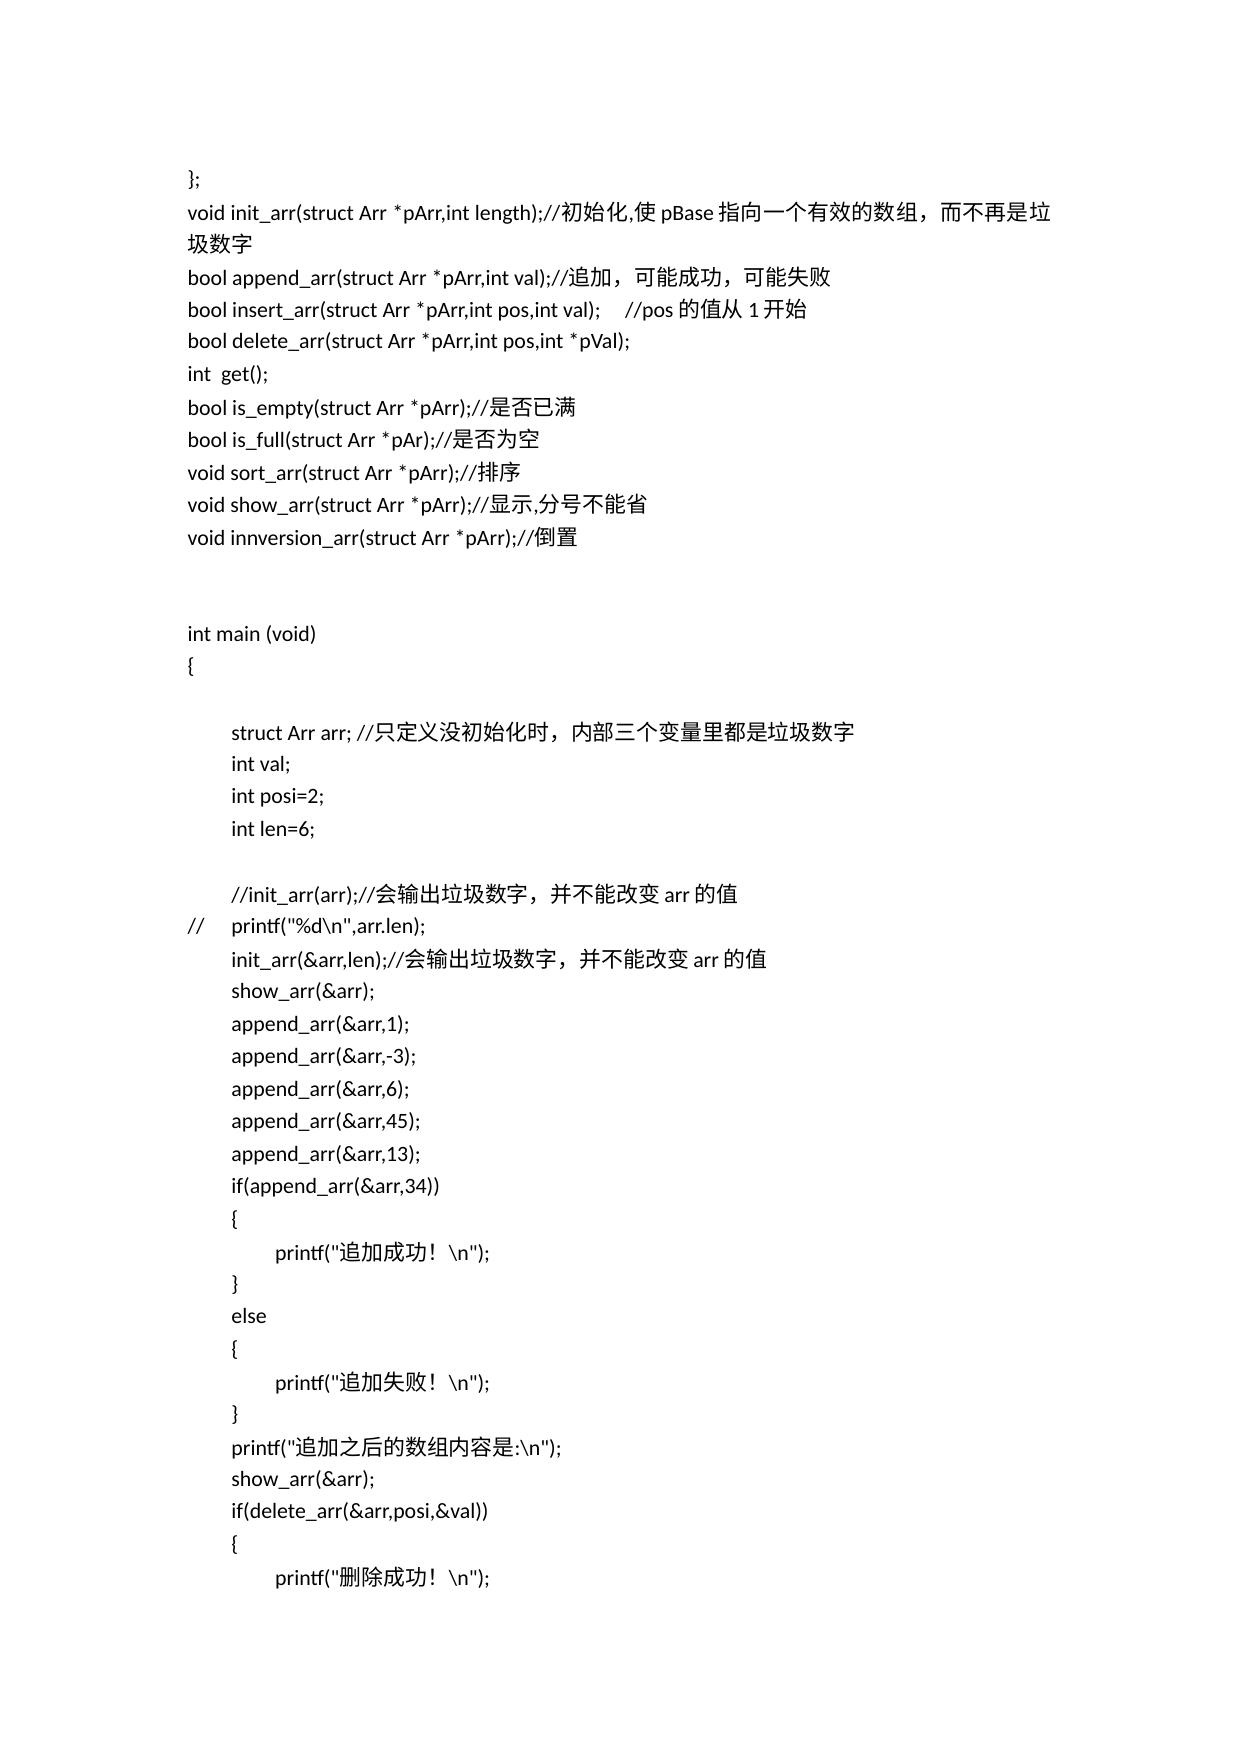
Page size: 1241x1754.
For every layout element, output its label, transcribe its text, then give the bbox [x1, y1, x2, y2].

text append_arr(&arr,45); [187, 1104, 1053, 1137]
text show_arr(&arr); [187, 974, 1053, 1007]
text // printf("%d\n",arr.len); [187, 909, 1053, 942]
text } [187, 1267, 1053, 1299]
text bool insert_arr(struct Arr *pArr,int pos,int val); //pos的值从1开始 [187, 292, 1053, 324]
text { [187, 1332, 1053, 1364]
text int len=6; [187, 812, 1053, 844]
text bool is_full(struct Arr *pAr);//是否为空 [187, 422, 1053, 454]
text int get(); [187, 357, 1053, 389]
text void sort_arr(struct Arr *pArr);//排序 [187, 454, 1053, 487]
text append_arr(&arr,-3); [187, 1039, 1053, 1072]
text void init_arr(struct Arr *pArr,int length);//初始化,使pBase指向一个有效的数组，而不再是垃圾数字 [187, 194, 1053, 259]
text struct Arr arr; //只定义没初始化时，内部三个变量里都是垃圾数字 [187, 714, 1053, 747]
text if(delete_arr(&arr,posi,&val)) [187, 1494, 1053, 1527]
text bool delete_arr(struct Arr *pArr,int pos,int *pVal); [187, 324, 1053, 357]
text printf("追加失败！\n"); [187, 1364, 1053, 1397]
text int posi=2; [187, 779, 1053, 812]
text { [187, 649, 1053, 682]
text }; [187, 162, 1053, 194]
text show_arr(&arr); [187, 1462, 1053, 1494]
text printf("追加成功！\n"); [187, 1234, 1053, 1267]
text void innversion_arr(struct Arr *pArr);//倒置 [187, 519, 1053, 552]
text if(append_arr(&arr,34)) [187, 1169, 1053, 1202]
text bool append_arr(struct Arr *pArr,int val);//追加，可能成功，可能失败 [187, 259, 1053, 292]
text int val; [187, 747, 1053, 779]
text bool is_empty(struct Arr *pArr);//是否已满 [187, 389, 1053, 422]
text init_arr(&arr,len);//会输出垃圾数字，并不能改变arr的值 [187, 942, 1053, 974]
text int main (void) [187, 617, 1053, 649]
text void show_arr(struct Arr *pArr);//显示,分号不能省 [187, 487, 1053, 519]
text } [187, 1397, 1053, 1429]
text { [187, 1527, 1053, 1559]
text { [187, 1202, 1053, 1234]
text //init_arr(arr);//会输出垃圾数字，并不能改变arr的值 [187, 877, 1053, 909]
text printf("删除成功！\n"); [187, 1559, 1053, 1592]
text append_arr(&arr,13); [187, 1137, 1053, 1169]
text append_arr(&arr,1); [187, 1007, 1053, 1039]
text else [187, 1299, 1053, 1332]
text printf("追加之后的数组内容是:\n"); [187, 1429, 1053, 1462]
text append_arr(&arr,6); [187, 1072, 1053, 1104]
